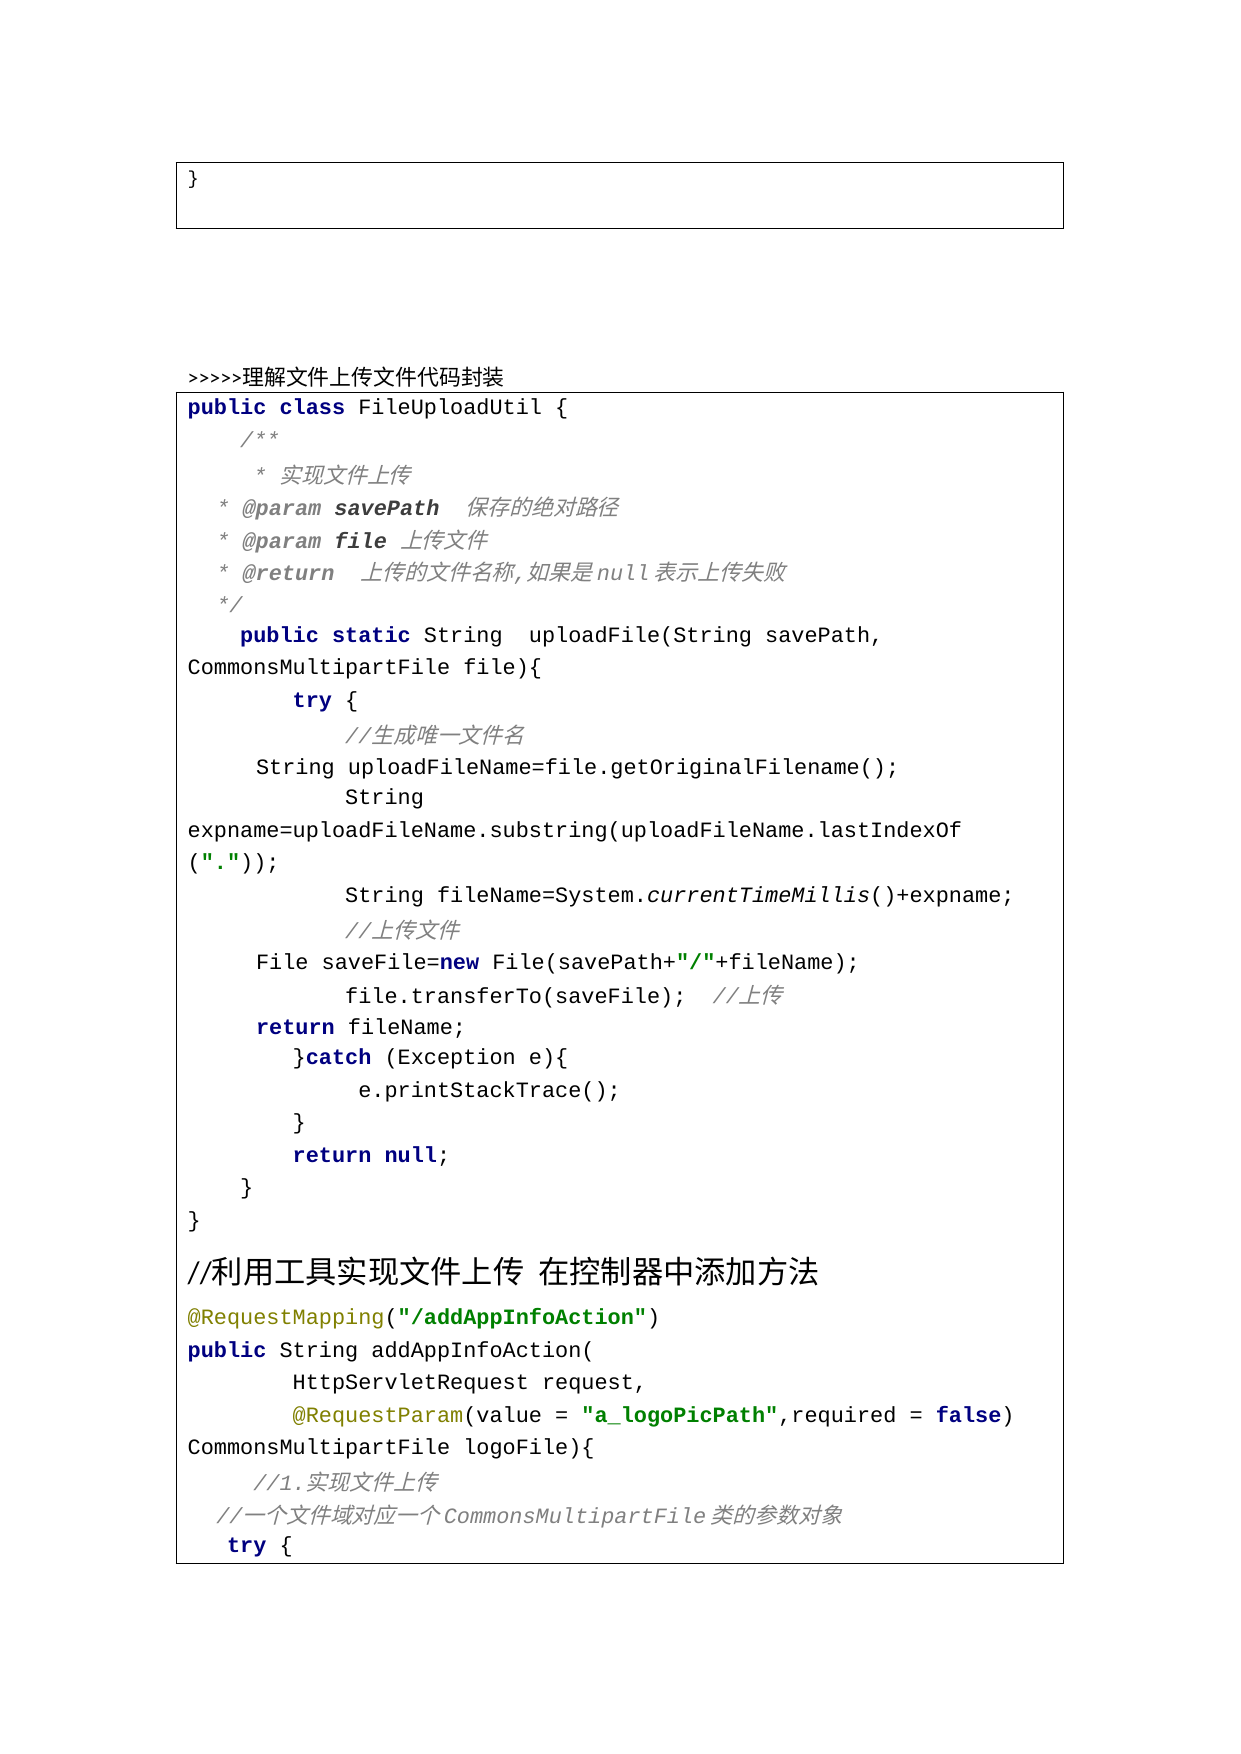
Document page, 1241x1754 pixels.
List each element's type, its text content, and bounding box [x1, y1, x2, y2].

text >>>>>理解文件上传文件代码封装 [187, 359, 1053, 392]
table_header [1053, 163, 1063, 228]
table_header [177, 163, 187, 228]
